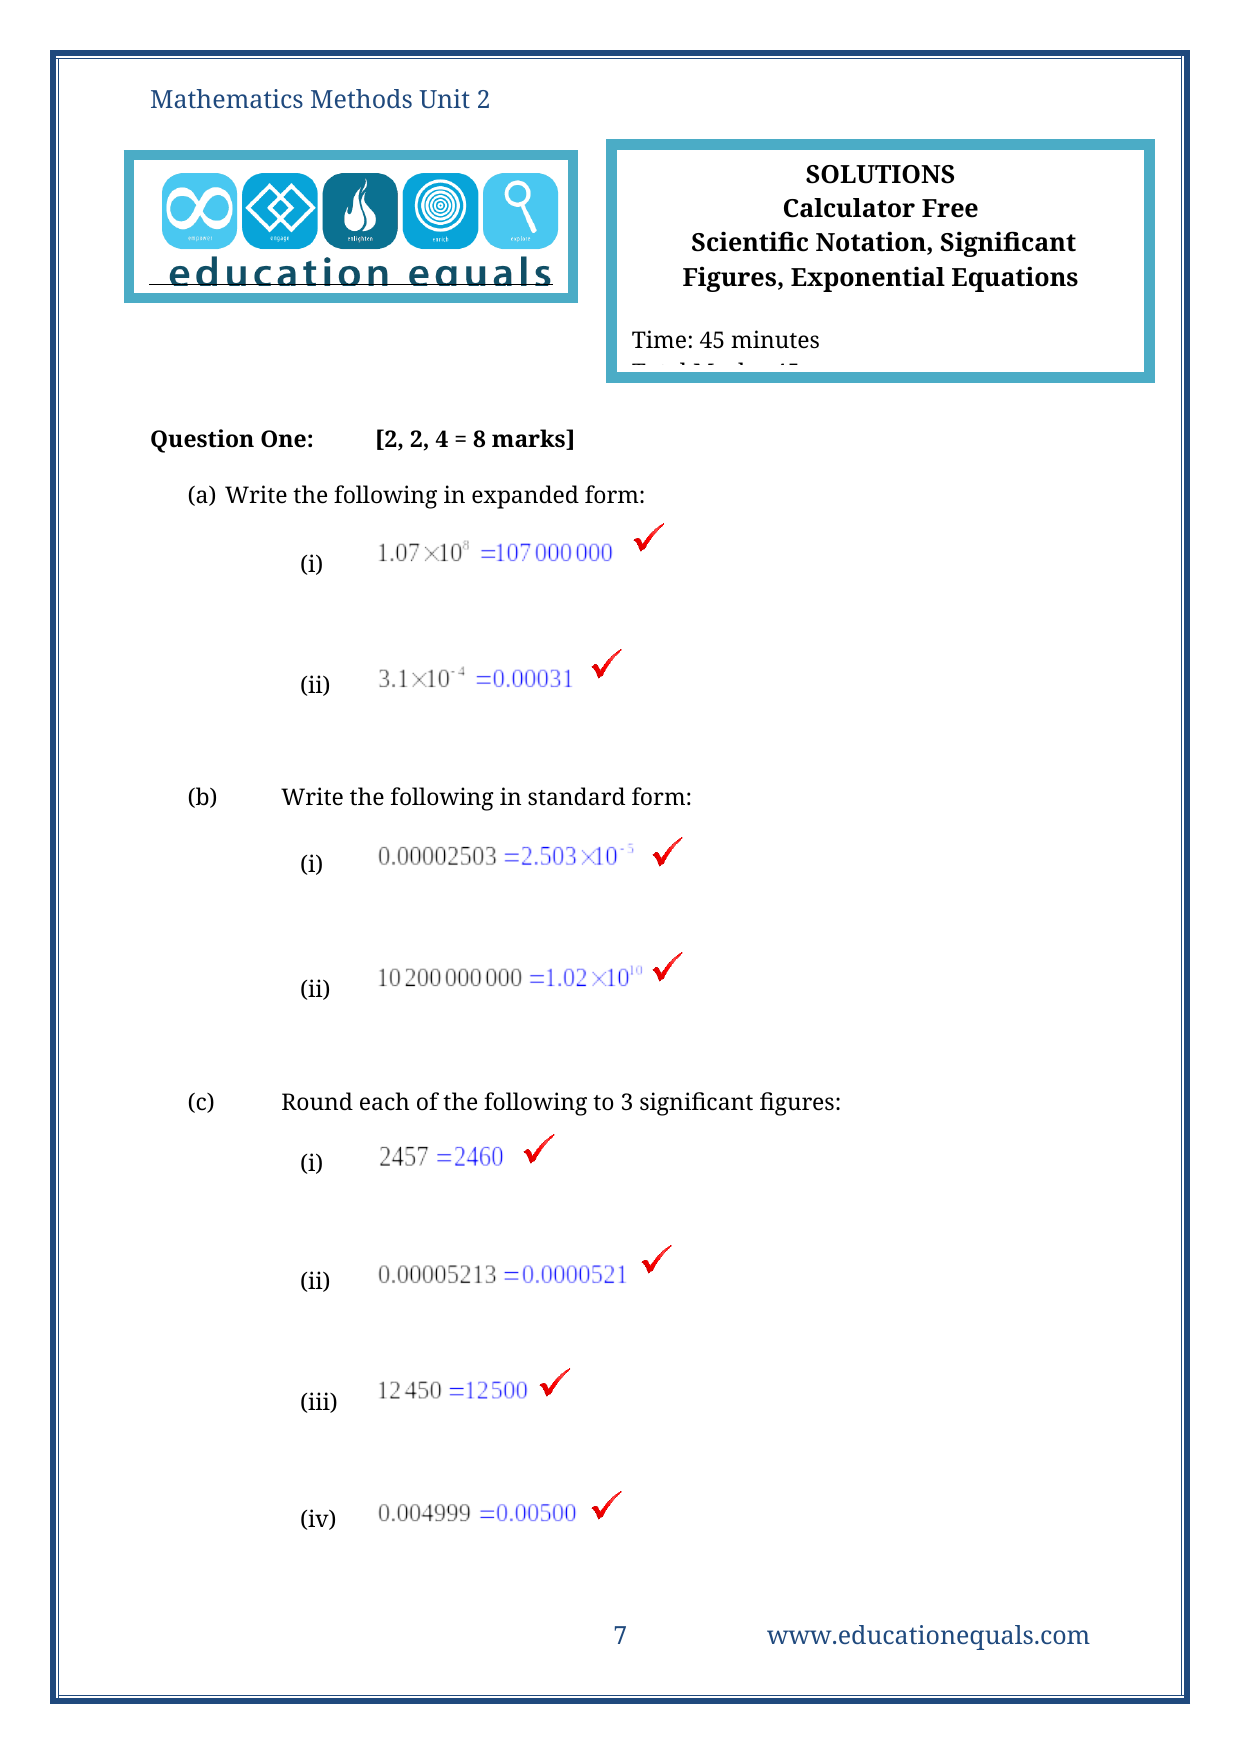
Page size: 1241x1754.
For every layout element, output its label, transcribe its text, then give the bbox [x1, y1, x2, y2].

text (i) [262, 838, 1090, 879]
picture [148, 167, 568, 286]
picture [650, 952, 683, 982]
list Round each of the following to 3 significant figures: [187, 1086, 1090, 1117]
text (ii) [262, 960, 1090, 1004]
picture [639, 1244, 672, 1274]
picture [589, 649, 622, 679]
text (ii) [262, 661, 1090, 700]
text Question One: [2, 2, 4 = 8 marks] [150, 422, 1090, 454]
list Write the following in standard form: [187, 781, 1090, 813]
picture [650, 837, 683, 867]
picture [537, 1367, 571, 1397]
picture [589, 1490, 622, 1520]
picture [521, 1133, 555, 1164]
text (i) [262, 535, 1090, 579]
list Write the following in expanded form: [187, 479, 1090, 510]
picture [631, 522, 664, 552]
